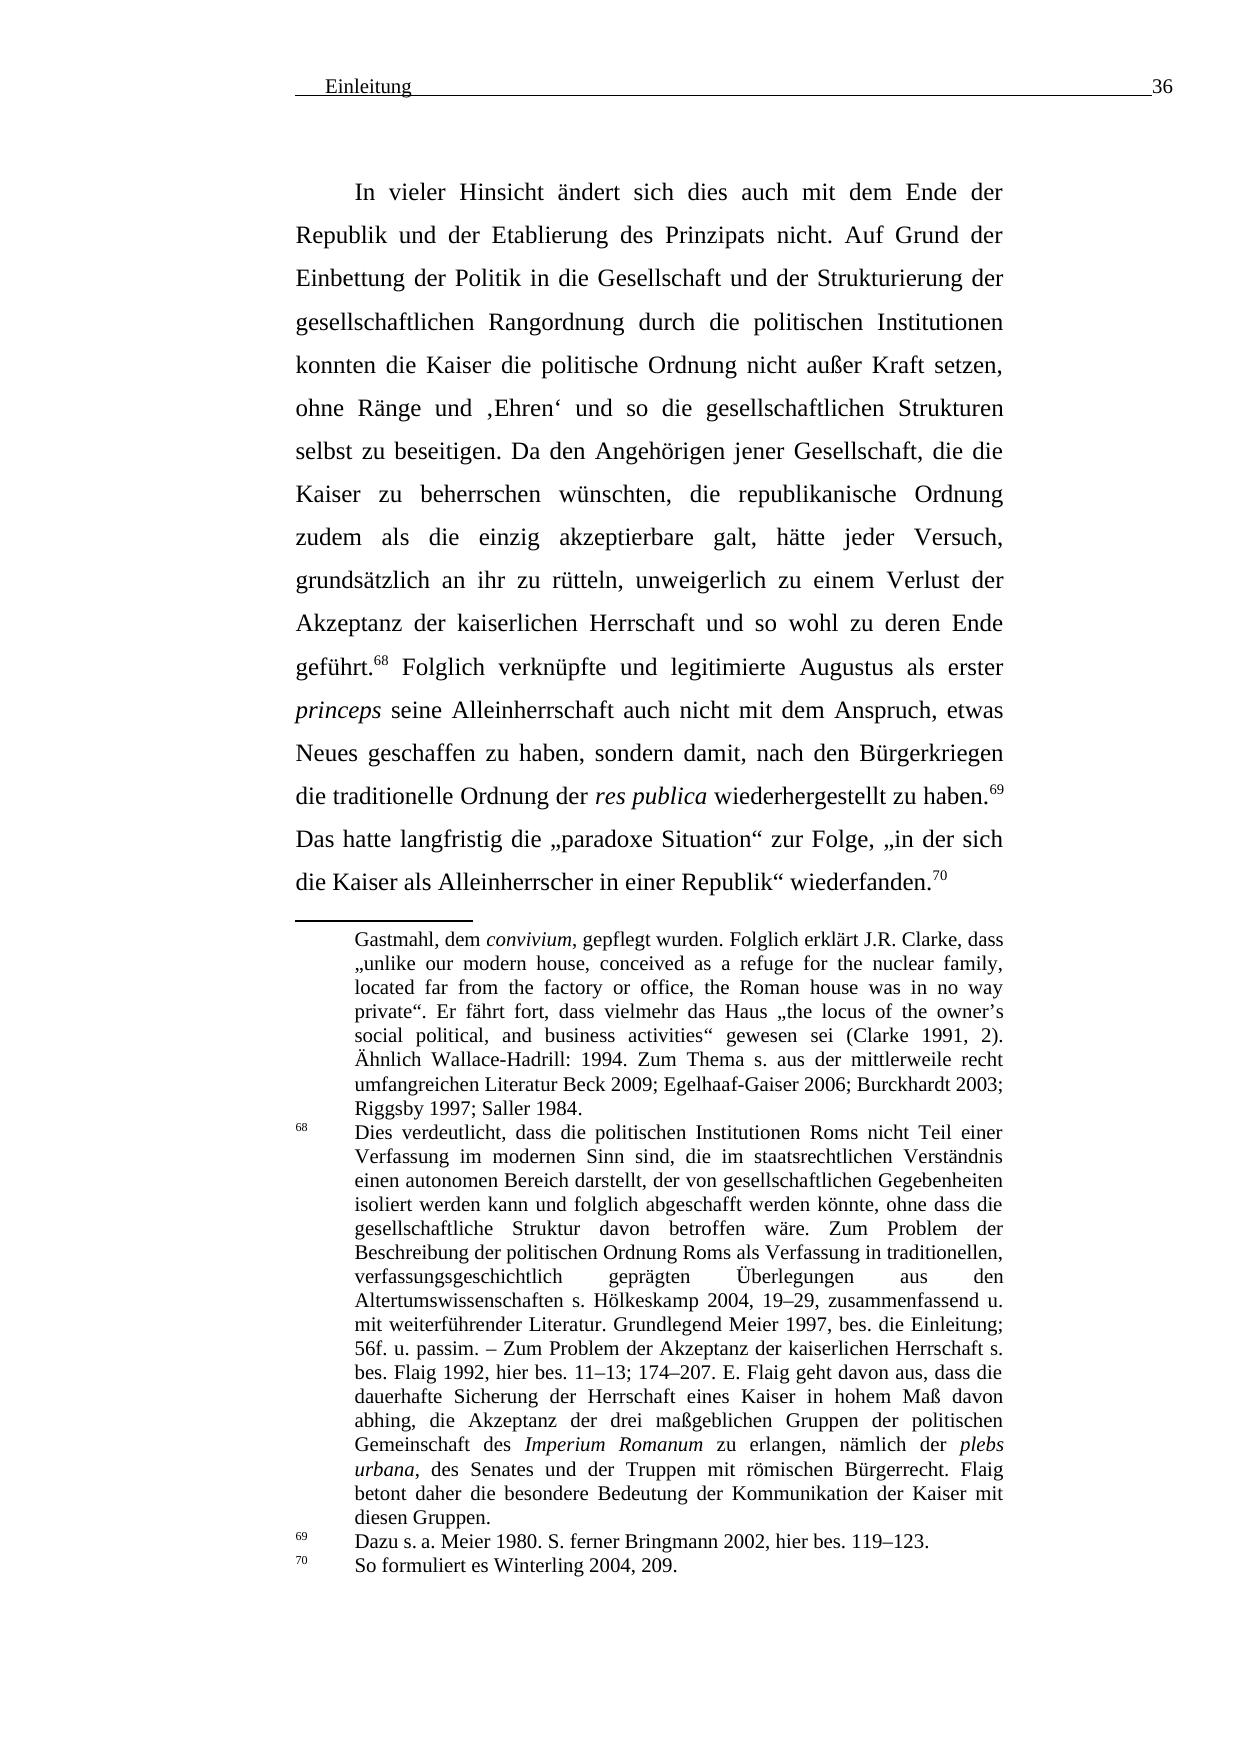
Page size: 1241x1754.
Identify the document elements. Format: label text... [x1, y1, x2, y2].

text In vieler Hinsicht ändert sich dies auch mit dem Ende der Republik und der Etablierung des Prinzipats nicht. Auf Grund der Einbettung der Politik in die Gesellschaft und der Strukturierung der gesellschaftlichen Rangordnung durch die politischen Institutionen konnten die Kaiser die politische Ordnung nicht außer Kraft setzen, ohne Ränge und ‚Ehren‘ und so die gesellschaftlichen Strukturen selbst zu beseitigen. Da den Angehörigen jener Gesellschaft, die die Kaiser zu beherrschen wünschten, die republikanische Ordnung zudem als die einzig akzeptierbare galt, hätte jeder Versuch, grundsätzlich an ihr zu rütteln, unweigerlich zu einem Verlust der Akzeptanz der kaiserlichen Herrschaft und so wohl zu deren Ende geführt. Folglich verknüpfte und legitimierte Augustus als erster princeps seine Alleinherrschaft auch nicht mit dem Anspruch, etwas Neues geschaffen zu haben, sondern damit, nach den Bürgerkriegen die traditionelle Ordnung der res publica wiederhergestellt zu haben. Das hatte langfristig die „paradoxe Situation“ zur Folge, „in der sich die Kaiser als Alleinherrscher in einer Republik“ wiederfanden. [295, 177, 1004, 896]
